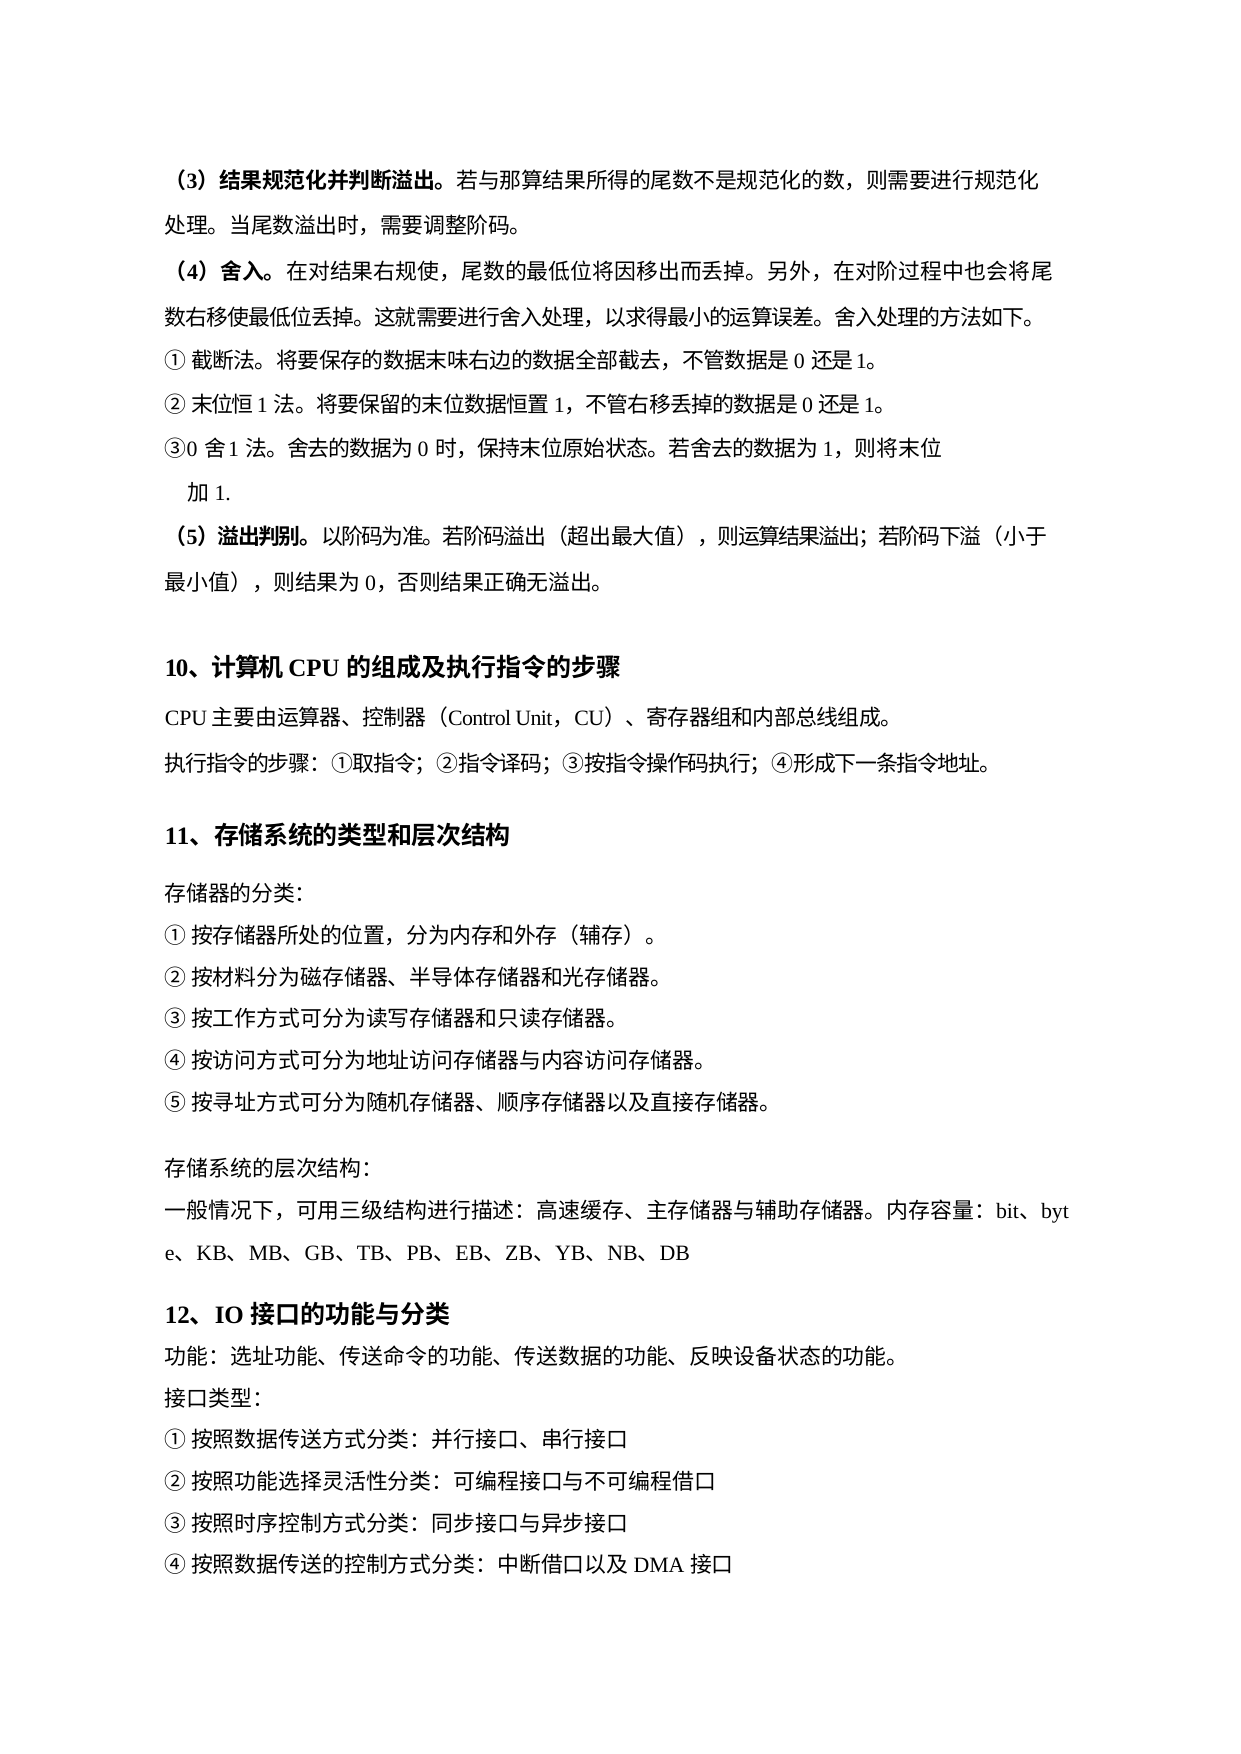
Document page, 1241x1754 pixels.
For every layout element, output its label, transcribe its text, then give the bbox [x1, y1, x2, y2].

text 10、计算机 CPU 的组成及执行指令的步骤 [164, 648, 1076, 684]
text ①按照数据传送方式分类：并行接口、串行接口 [164, 1414, 1076, 1456]
text ②末位恒 1 法。将要保留的末位数据恒置 1，不管右移丢掉的数据是 0 还是 1。 [164, 387, 1076, 418]
text ④按访问方式可分为地址访问存储器与内容访问存储器。 [164, 1035, 1076, 1077]
text ①截断法。将要保存的数据末味右边的数据全部截去，不管数据是 0 还是 1。 [164, 346, 1076, 374]
text 加 1. [187, 475, 1076, 507]
text ④按照数据传送的控制方式分类：中断借口以及 DMA 接口 [164, 1539, 1076, 1581]
text ③按工作方式可分为读写存储器和只读存储器。 [164, 993, 1076, 1035]
text 存储系统的层次结构： [164, 1143, 1076, 1185]
text ②按照功能选择灵活性分类：可编程接口与不可编程借口 [164, 1456, 1076, 1498]
text 存储器的分类： [164, 868, 1076, 910]
text 12、IO 接口的功能与分类 [164, 1295, 1076, 1331]
text ③按照时序控制方式分类：同步接口与异步接口 [164, 1498, 1076, 1539]
text （4）舍入。在对结果右规使，尾数的最低位将因移出而丢掉。另外，在对阶过程中也会将尾数右移使最低位丢掉。这就需要进行舍入处理，以求得最小的运算误差。舍入处理的方法如下。 [164, 254, 1054, 332]
text 11、存储系统的类型和层次结构 [164, 816, 1076, 852]
text CPU主要由运算器、控制器（Control Unit，CU）、寄存器组和内部总线组成。 [164, 700, 1076, 732]
text ②按材料分为磁存储器、半导体存储器和光存储器。 [164, 952, 1076, 993]
text 执行指令的步骤：①取指令；②指令译码；③按指令操作码执行；④形成下一条指令地址。 [164, 746, 1054, 778]
text ①按存储器所处的位置，分为内存和外存（辅存）。 [164, 910, 1076, 952]
text 功能：选址功能、传送命令的功能、传送数据的功能、反映设备状态的功能。 [164, 1331, 1076, 1373]
text （5）溢出判别。以阶码为准。若阶码溢出（超出最大值），则运算结果溢出；若阶码下溢（小于最小值），则结果为 0，否则结果正确无溢出。 [164, 519, 1053, 597]
text （3）结果规范化并判断溢出。若与那算结果所得的尾数不是规范化的数，则需要进行规范化处理。当尾数溢出时，需要调整阶码。 [164, 163, 1053, 240]
text 一般情况下，可用三级结构进行描述：高速缓存、主存储器与辅助存储器。内存容量：bit、byte、KB、MB、GB、TB、PB、EB、ZB、YB、NB、DB [164, 1185, 1076, 1268]
text ⑤按寻址方式可分为随机存储器、顺序存储器以及直接存储器。 [164, 1077, 1076, 1118]
text ③0 舍 1 法。舍去的数据为 0 时，保持末位原始状态。若舍去的数据为 1，则将末位 [164, 431, 1076, 462]
text 接口类型： [164, 1373, 1076, 1414]
